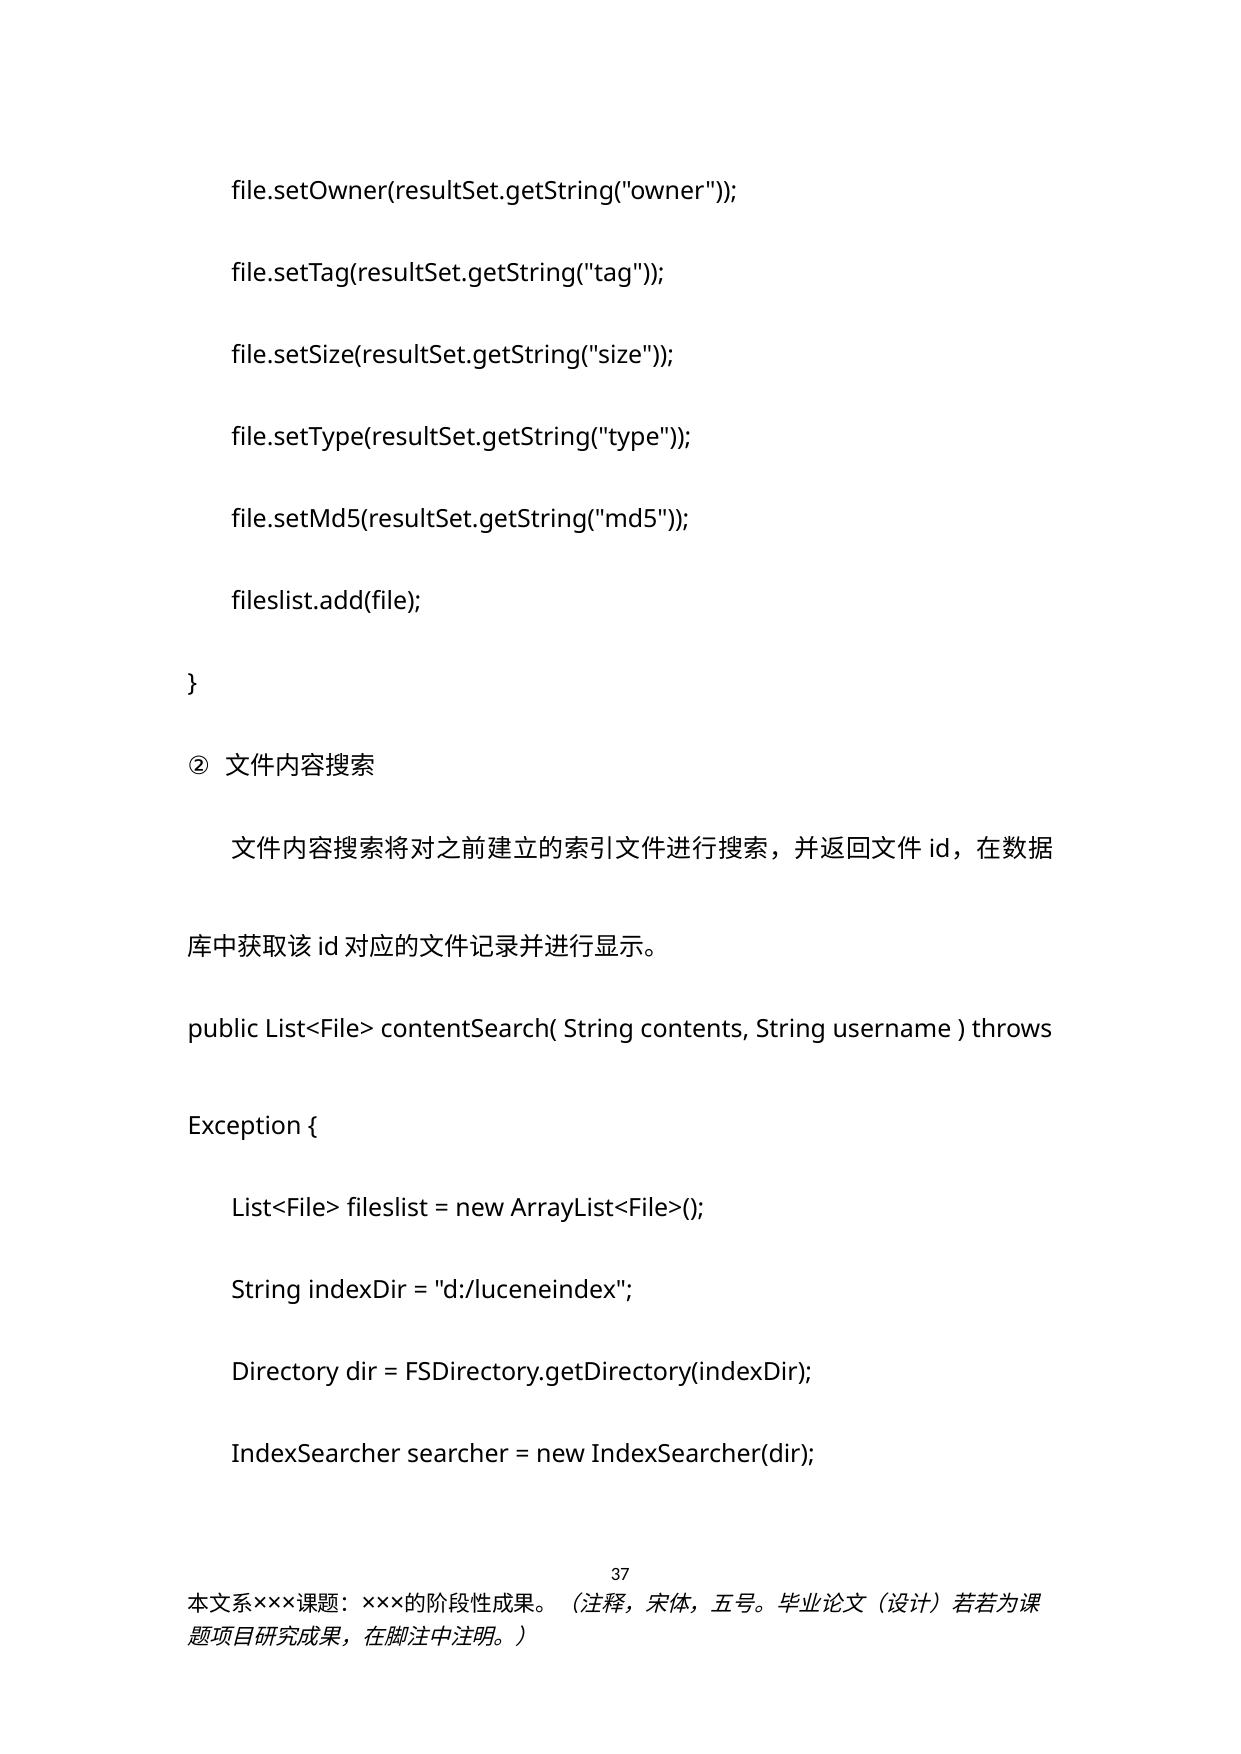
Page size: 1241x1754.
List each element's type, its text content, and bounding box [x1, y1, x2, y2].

text IndexSearcher searcher = new IndexSearcher(dir); [187, 1420, 1053, 1485]
text file.setSize(resultSet.getString("size")); [187, 321, 1053, 386]
text fileslist.add(file); [187, 567, 1053, 632]
text file.setTag(resultSet.getString("tag")); [187, 239, 1053, 304]
text String indexDir = "d:/luceneindex"; [187, 1256, 1053, 1321]
text file.setMd5(resultSet.getString("md5")); [187, 485, 1053, 550]
text file.setOwner(resultSet.getString("owner")); [187, 157, 1053, 222]
text } [187, 649, 1053, 714]
text public List<File> contentSearch( String contents, String username ) throws Exception { [187, 995, 1053, 1157]
text List<File> fileslist = new ArrayList<File>(); [187, 1174, 1053, 1239]
text 文件内容搜索将对之前建立的索引文件进行搜索，并返回文件id，在数据库中获取该id对应的文件记录并进行显示。 [187, 814, 1053, 977]
text Directory dir = FSDirectory.getDirectory(indexDir); [187, 1338, 1053, 1403]
list 文件内容搜索 [187, 731, 1053, 796]
text file.setType(resultSet.getString("type")); [187, 403, 1053, 468]
